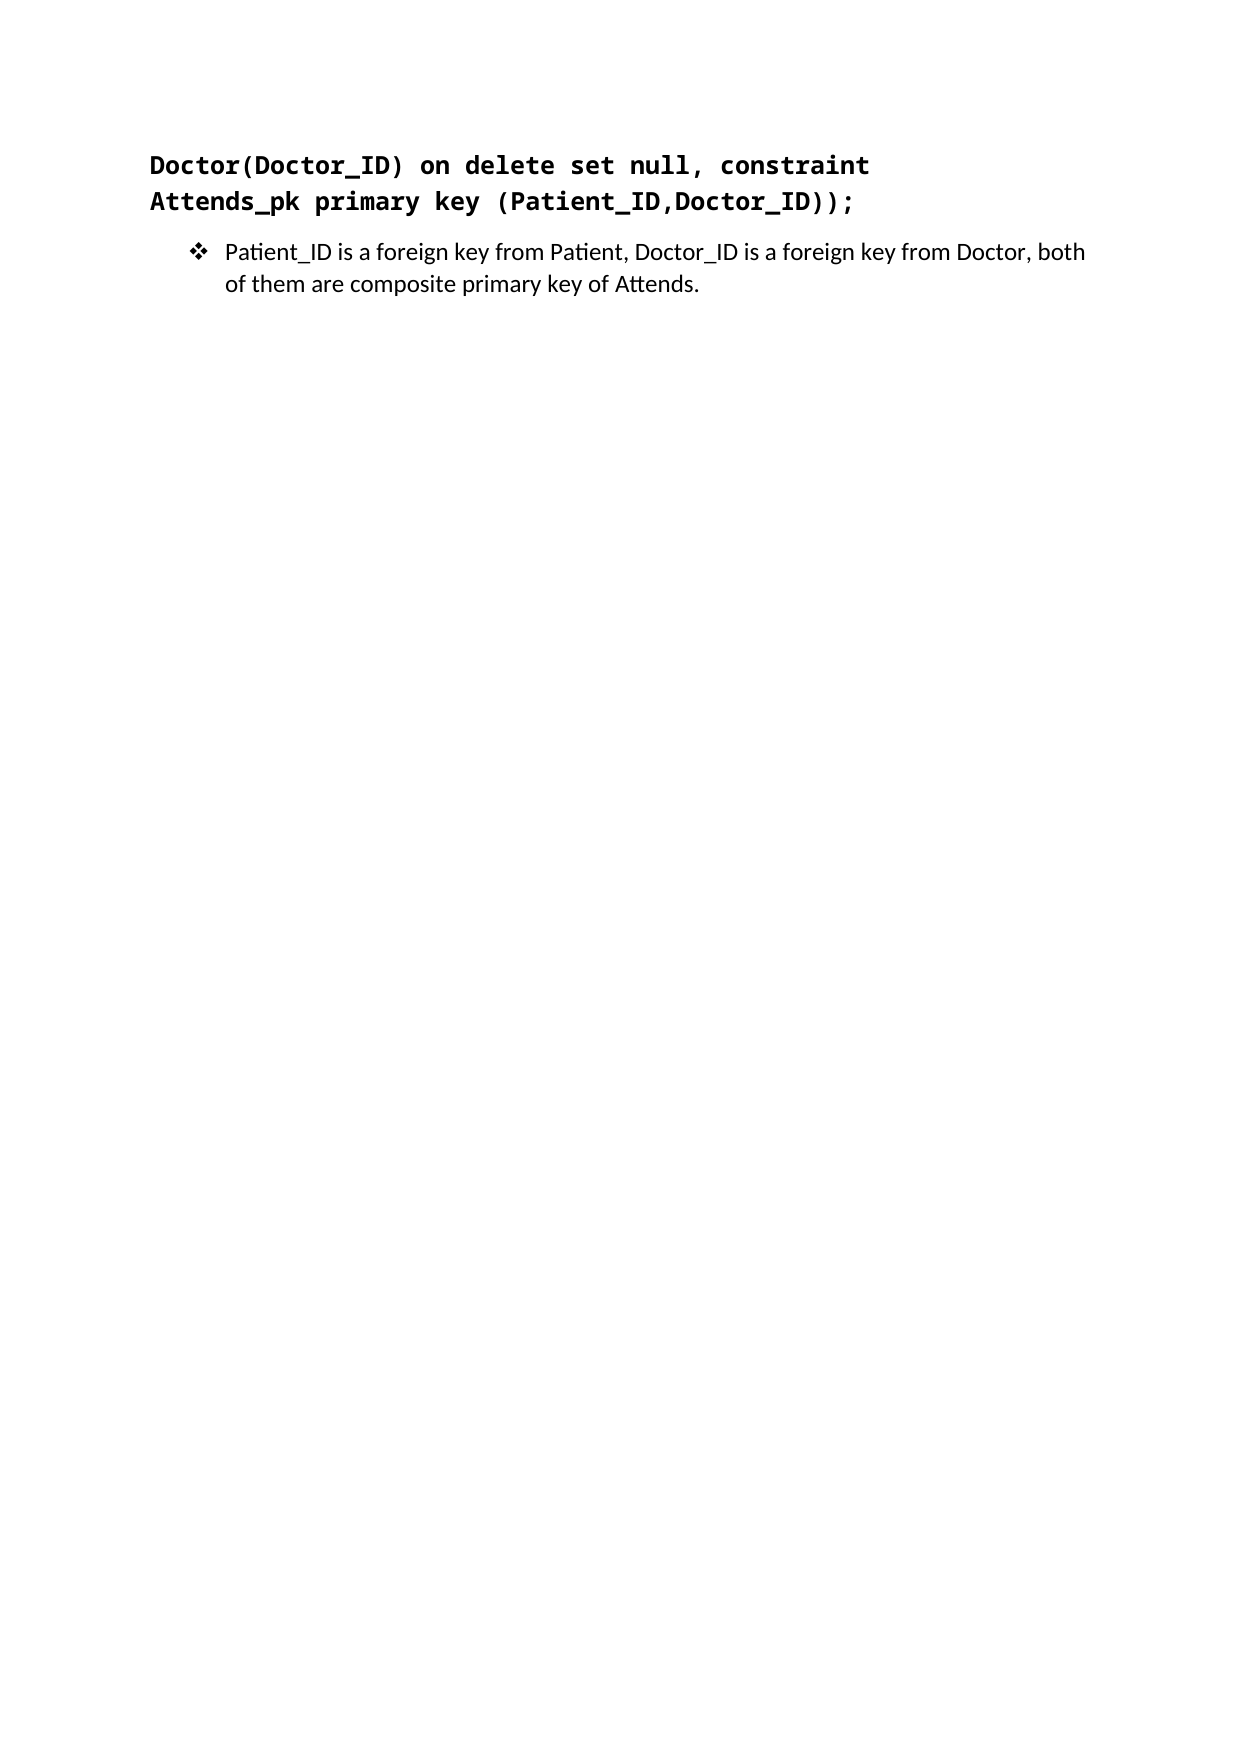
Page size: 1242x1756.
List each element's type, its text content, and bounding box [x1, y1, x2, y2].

list Patient_ID is a foreign key from Patient, Doctor_ID is a foreign key from Doctor, both of them are composite primary key of Attends. [187, 236, 1088, 298]
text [150, 148, 949, 218]
